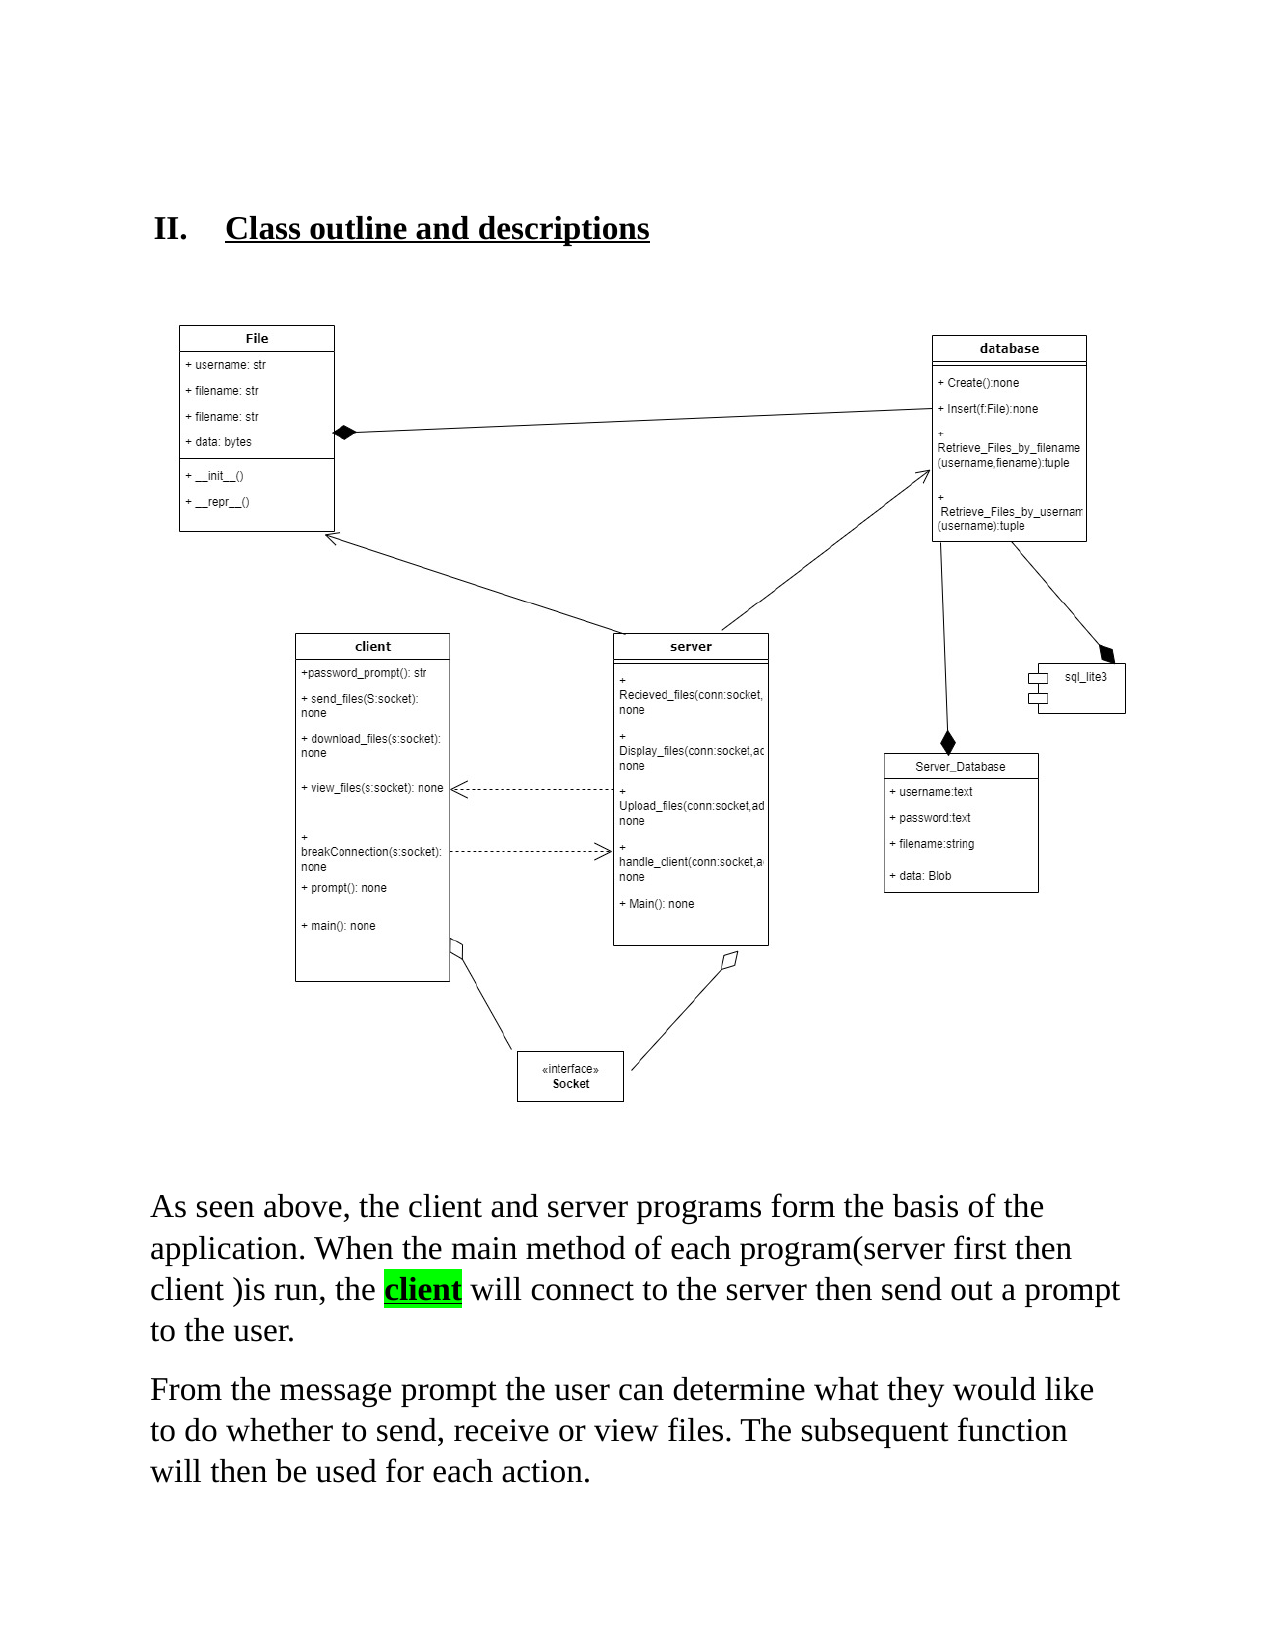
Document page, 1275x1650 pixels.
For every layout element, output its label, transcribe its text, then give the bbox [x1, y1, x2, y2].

picture [150, 266, 1211, 1110]
text As seen above, the client and server programs form the basis of the application. When the main method of each program(server first then client )is run, the client will connect to the server then send out a prompt to the user. [150, 1187, 1125, 1349]
list Class outline and descriptions [187, 208, 1125, 246]
text From the message prompt the user can determine what they would like to do whether to send, receive or view files. The subsequent function will then be used for each action. [150, 1369, 1125, 1490]
